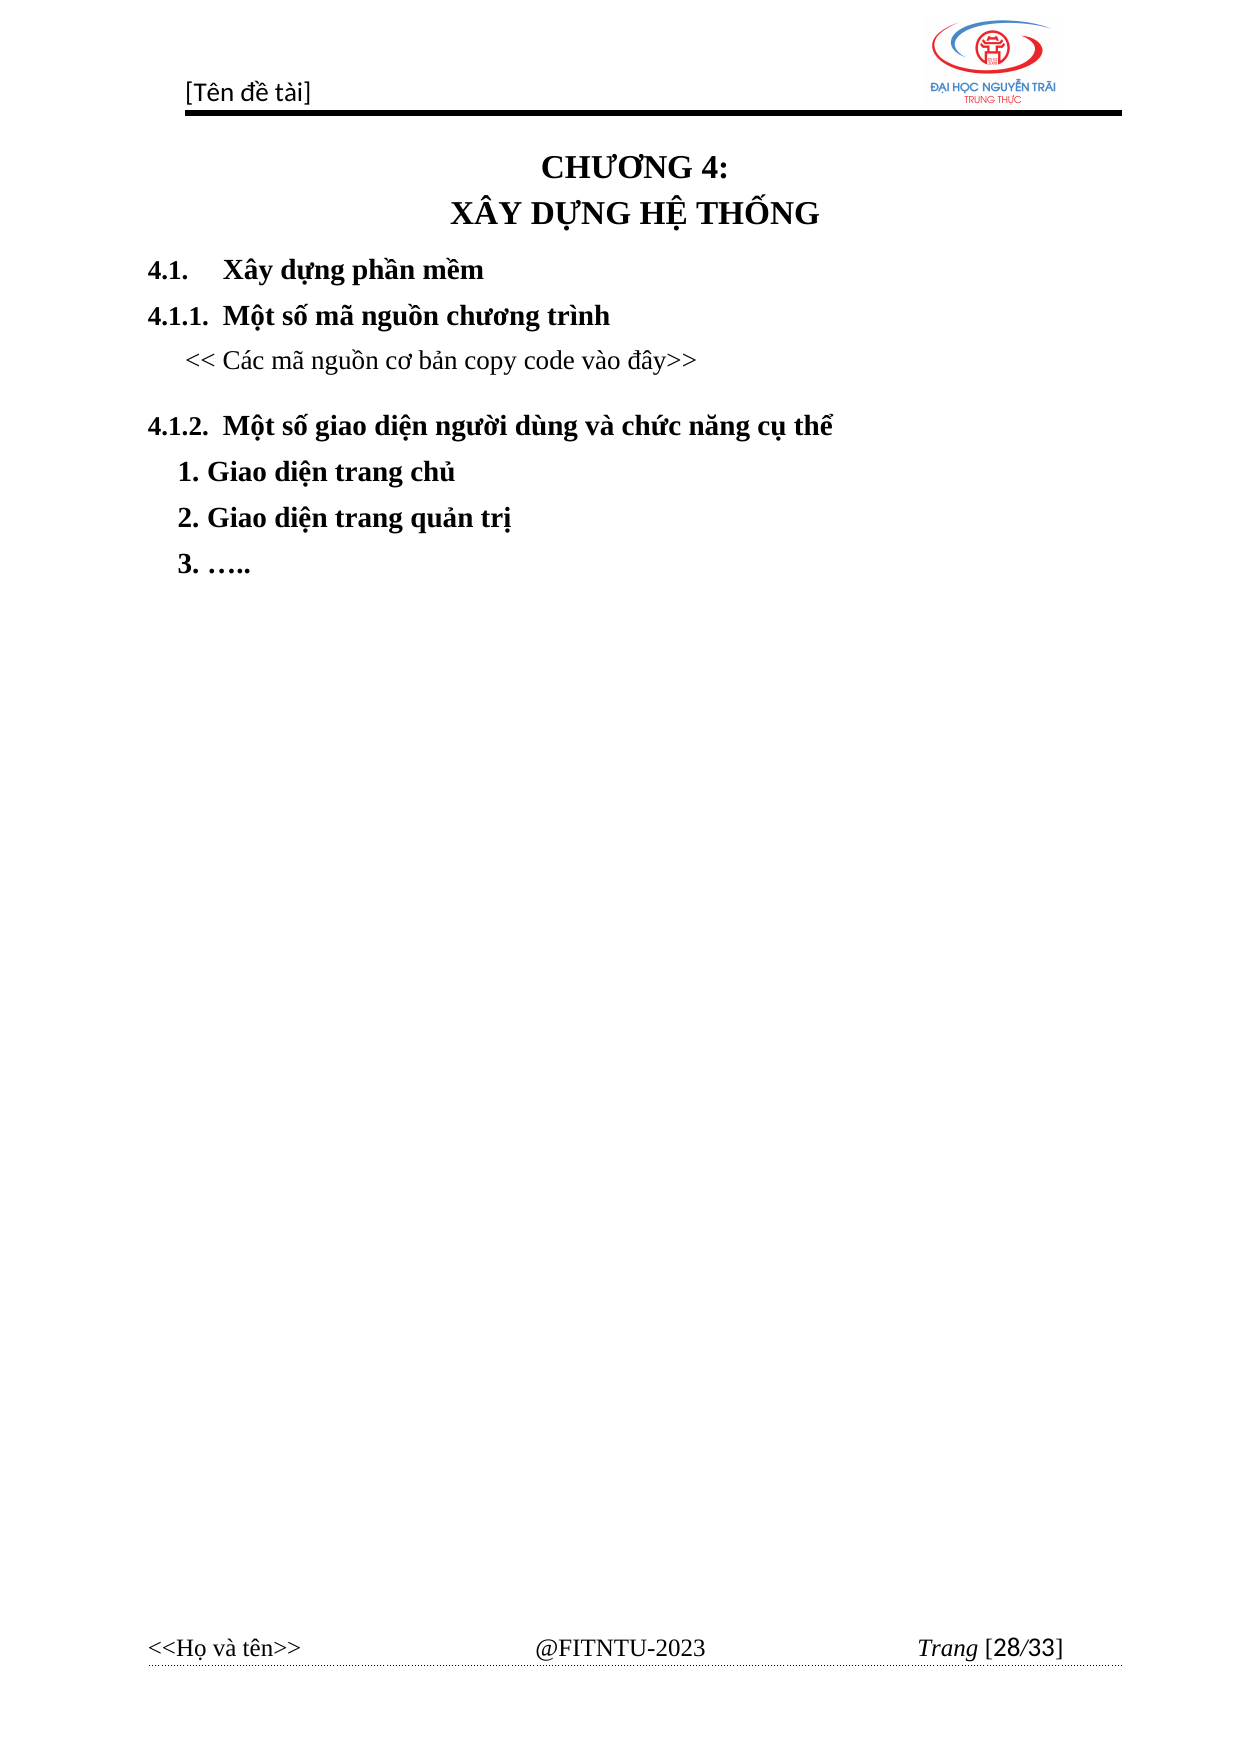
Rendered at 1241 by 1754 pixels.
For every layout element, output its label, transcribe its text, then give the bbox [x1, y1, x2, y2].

picture [923, 15, 1062, 108]
text << Các mã nguồn cơ bản copy code vào đây>> [185, 344, 1122, 375]
subtitle CHƯƠNG 4: XÂY DỰNG HỆ THỐNG [148, 148, 1122, 232]
subtitle Một số giao diện người dùng và chức năng cụ thể [148, 408, 1122, 442]
subtitle Giao diện trang chủ [177, 454, 1122, 488]
subtitle Xây dựng phần mềm [148, 252, 1122, 286]
subtitle Giao diện trang quản trị [177, 501, 1122, 534]
subtitle Một số mã nguồn chương trình [148, 298, 1122, 332]
subtitle ….. [177, 547, 1122, 580]
